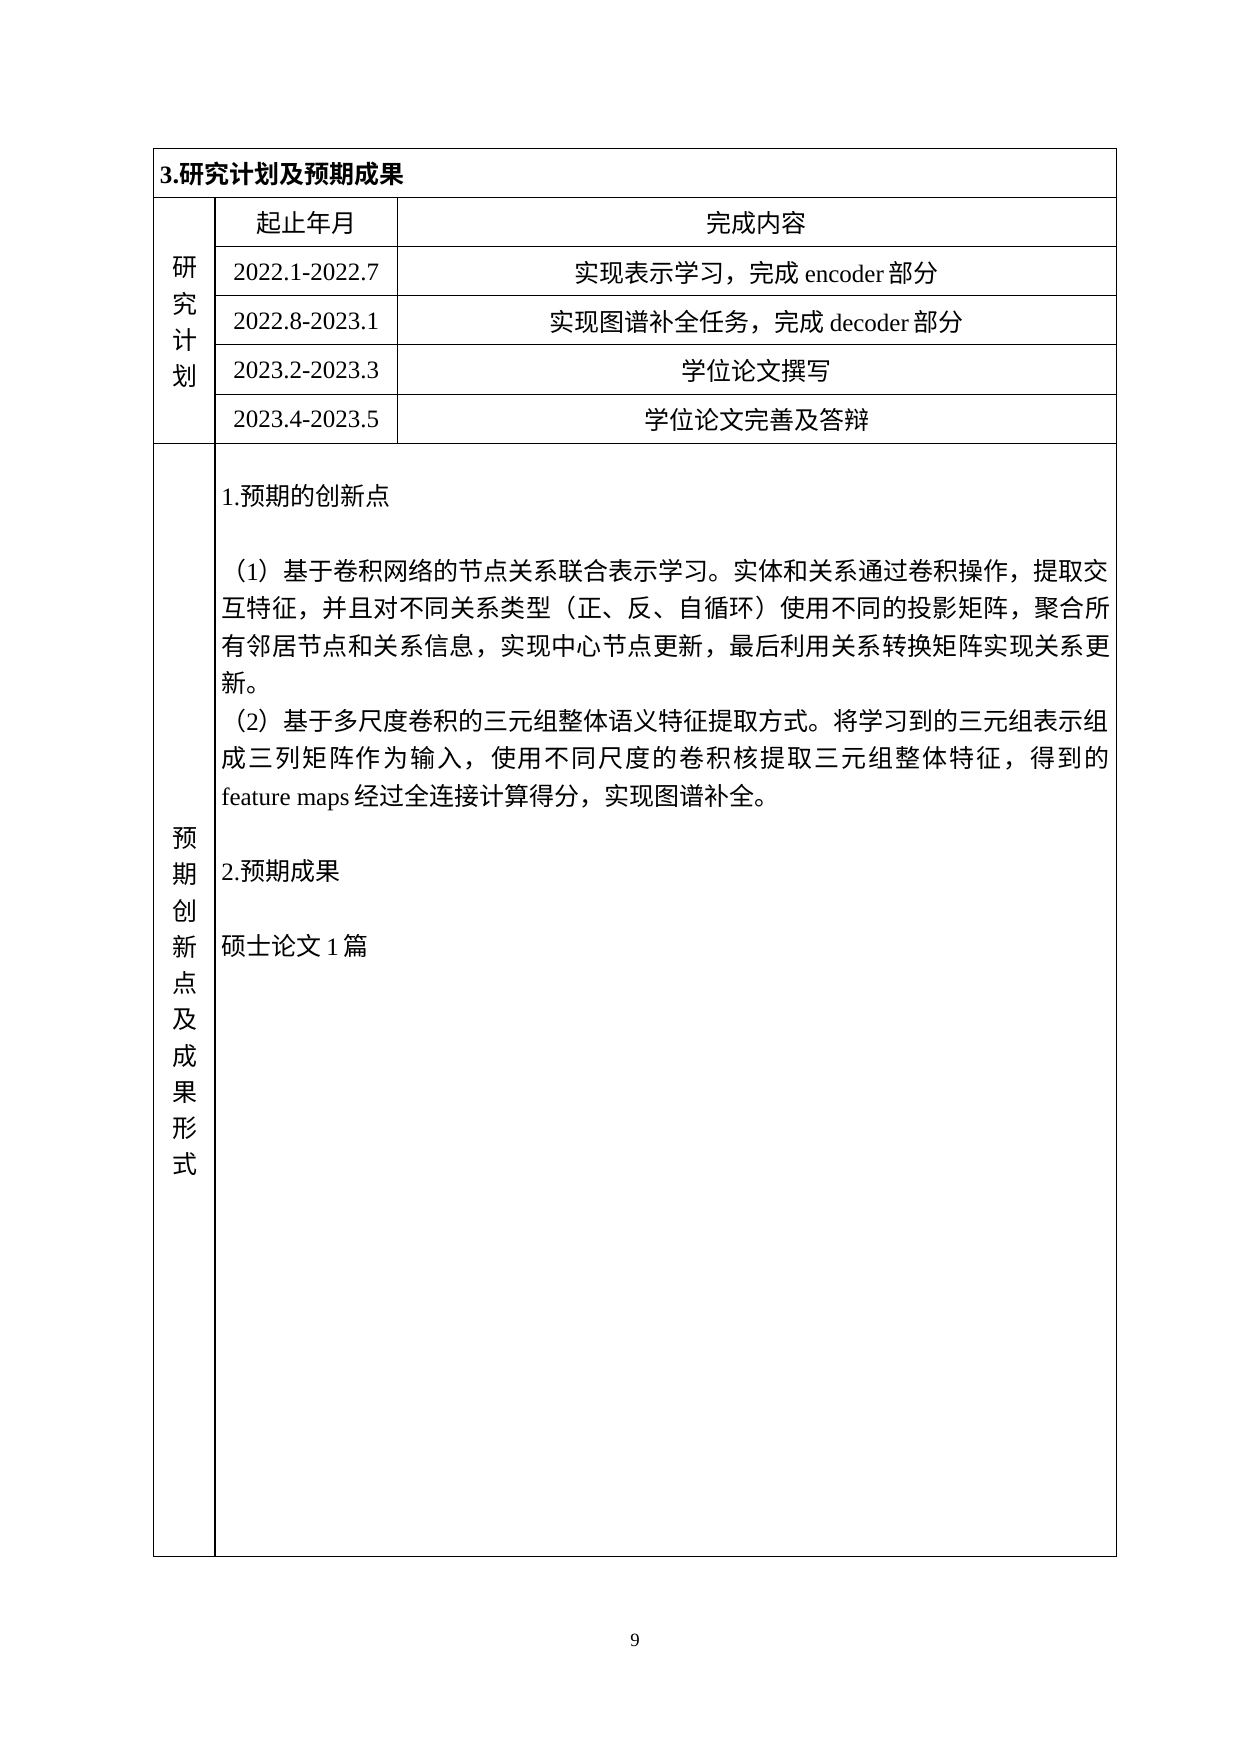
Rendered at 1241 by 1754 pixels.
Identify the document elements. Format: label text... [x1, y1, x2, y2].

table_cell 学位论文撰写 [398, 345, 1116, 393]
table_cell 2023.2-2023.3 [216, 345, 397, 393]
table_cell 研 究 计 划 [154, 198, 214, 443]
table_cell 实现表示学习，完成encoder部分 [398, 247, 1116, 295]
table_header 3.研究计划及预期成果 [154, 149, 1116, 197]
table_cell 起止年月 [216, 198, 397, 246]
table_cell 完成内容 [398, 198, 1116, 246]
table_cell 实现图谱补全任务，完成decoder部分 [398, 296, 1116, 344]
table_cell 2023.4-2023.5 [216, 395, 397, 443]
table_cell 1.预期的创新点 （1）基于卷积网络的节点关系联合表示学习。实体和关系通过卷积操作，提取交互特征，并且对不同关系类型（正、反、自循环）使用不同的投影矩阵，聚合所有邻居节点和关系信息，实现中心节点更新，最后利用关系转换矩阵实现关系更新。 （2）基于多尺度卷积的三元组整体语义特征提取方式。将学习到的三元组表示组成三列矩阵作为输入，使用不同尺度的卷积核提取三元组整体特征，得到的feature maps经过全连接计算得分，实现图谱补全。 2.预期成果 硕士论文1篇 [216, 444, 1116, 1556]
table_cell 预 期 创 新 点 及 成 果 形 式 [154, 444, 214, 1556]
table_cell 2022.8-2023.1 [216, 296, 397, 344]
table_cell 2022.1-2022.7 [216, 247, 397, 295]
table_cell 学位论文完善及答辩 [398, 395, 1116, 443]
